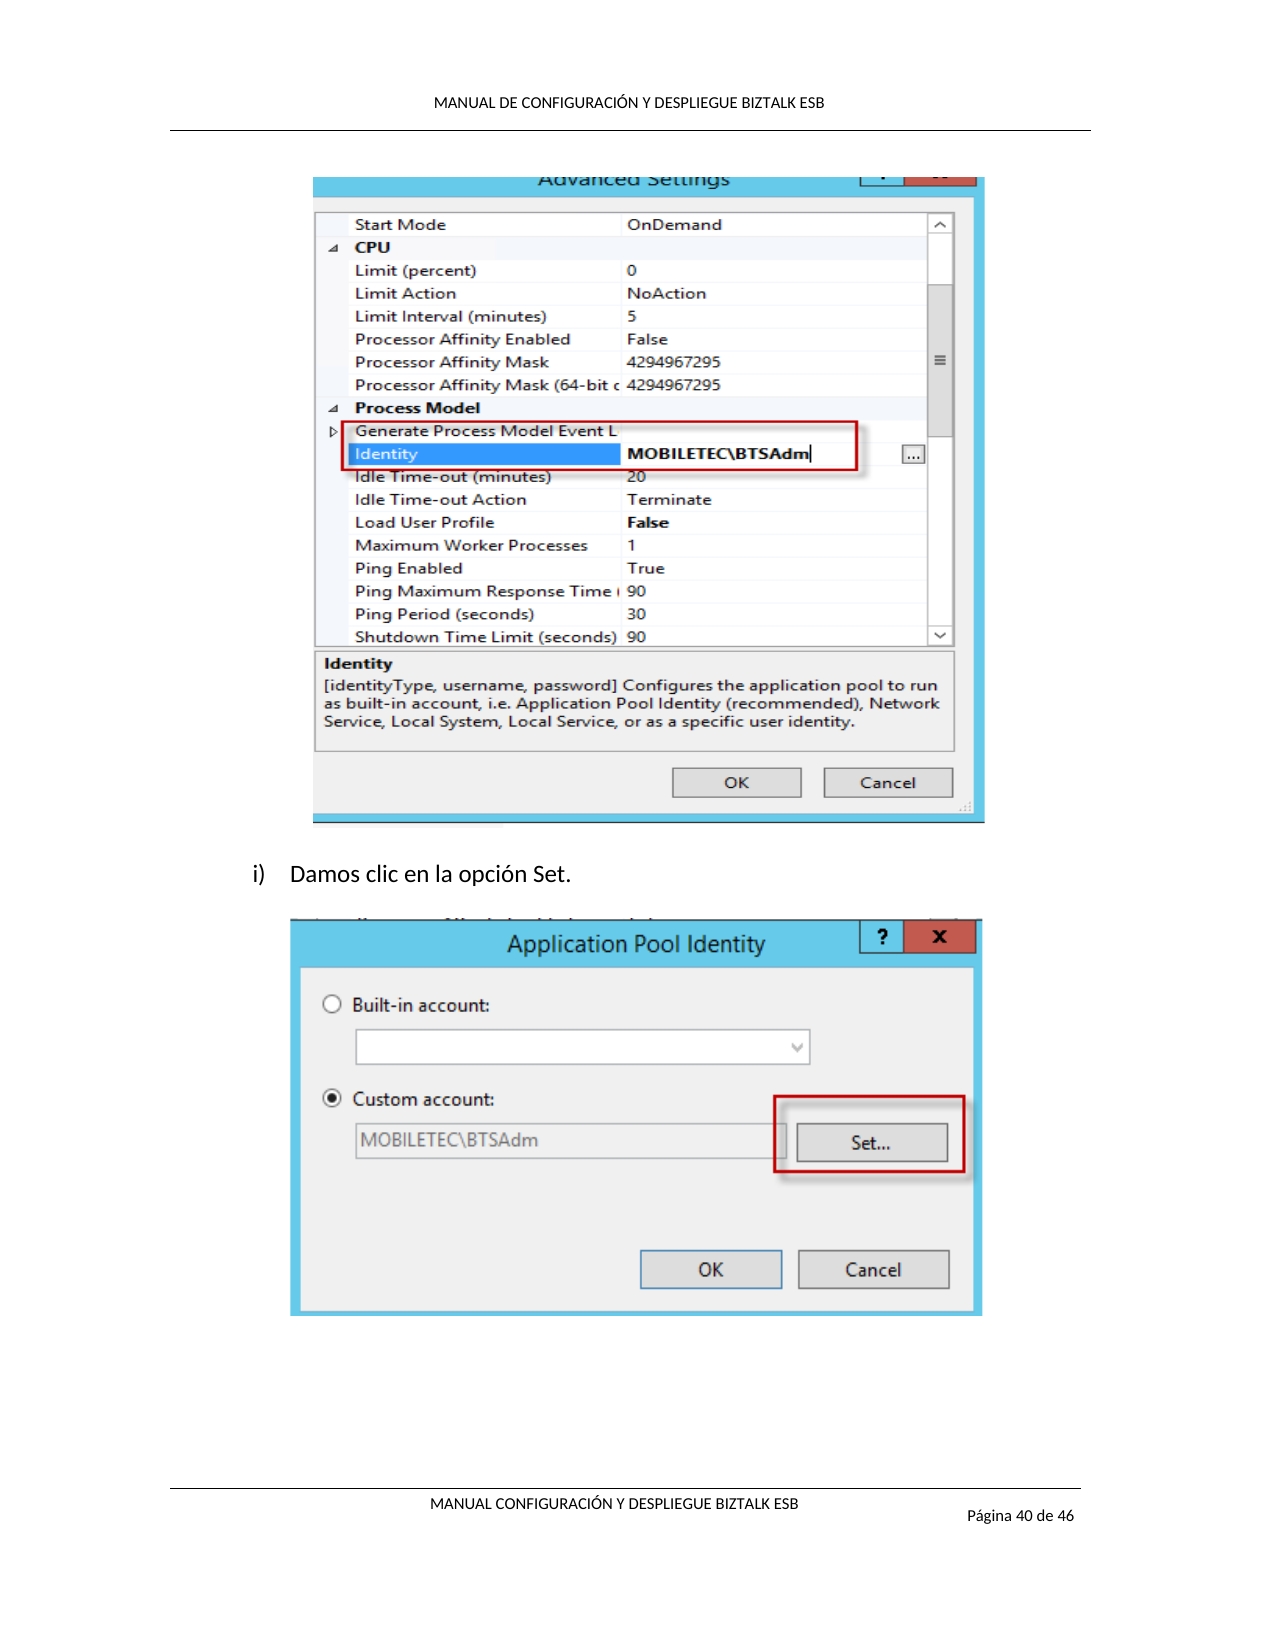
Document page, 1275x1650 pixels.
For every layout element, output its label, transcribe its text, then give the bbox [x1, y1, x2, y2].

picture [313, 177, 985, 828]
list Damos clic en la opción Set. [252, 858, 1098, 888]
picture [290, 918, 983, 1316]
